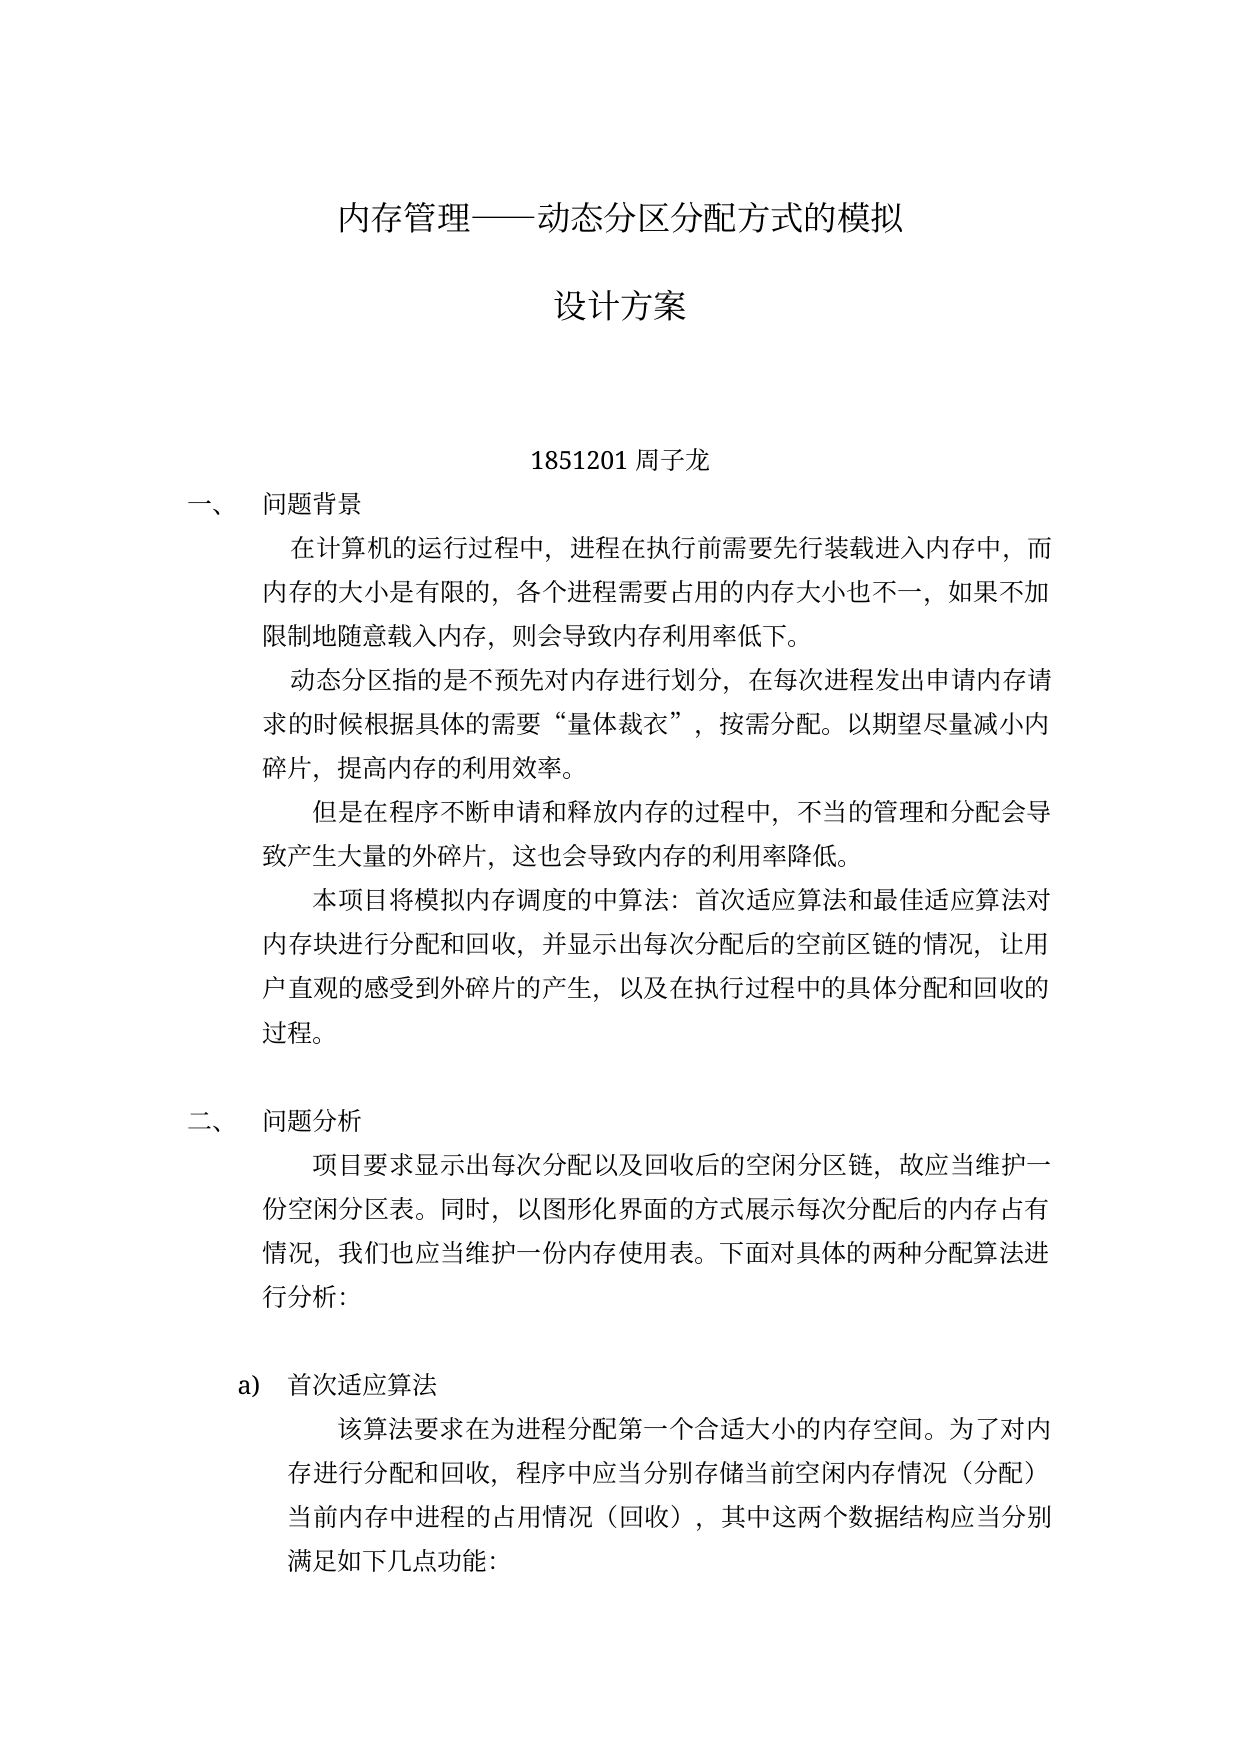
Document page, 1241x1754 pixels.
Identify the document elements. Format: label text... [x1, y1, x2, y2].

list 项目要求显示出每次分配以及回收后的空闲分区链，故应当维护一份空闲分区表。同时，以图形化界面的方式展示每次分配后的内存占有情况，我们也应当维护一份内存使用表。下面对具体的两种分配算法进行分析： [262, 1141, 1053, 1318]
list 问题背景 [187, 480, 1053, 524]
list 但是在程序不断申请和释放内存的过程中，不当的管理和分配会导致产生大量的外碎片，这也会导致内存的利用率降低。 [262, 789, 1053, 877]
text 内存管理——动态分区分配方式的模拟 [187, 172, 1053, 260]
list 在计算机的运行过程中，进程在执行前需要先行装载进入内存中，而内存的大小是有限的，各个进程需要占用的内存大小也不一，如果不加限制地随意载入内存，则会导致内存利用率低下。 [262, 524, 1053, 657]
text 1851201 周子龙 [187, 436, 1053, 480]
list 首次适应算法 [237, 1362, 1053, 1406]
text 设计方案 [187, 260, 1053, 348]
list 该算法要求在为进程分配第一个合适大小的内存空间。为了对内存进行分配和回收，程序中应当分别存储当前空闲内存情况（分配）、当前内存中进程的占用情况（回收），其中这两个数据结构应当分别满足如下几点功能： [287, 1406, 1053, 1582]
list 问题分析 [187, 1097, 1053, 1141]
list 本项目将模拟内存调度的中算法：首次适应算法和最佳适应算法对内存块进行分配和回收，并显示出每次分配后的空前区链的情况，让用户直观的感受到外碎片的产生，以及在执行过程中的具体分配和回收的过程。 [262, 877, 1053, 1053]
list 动态分区指的是不预先对内存进行划分，在每次进程发出申请内存请求的时候根据具体的需要“量体裁衣”，按需分配。以期望尽量减小内碎片，提高内存的利用效率。 [262, 657, 1053, 789]
